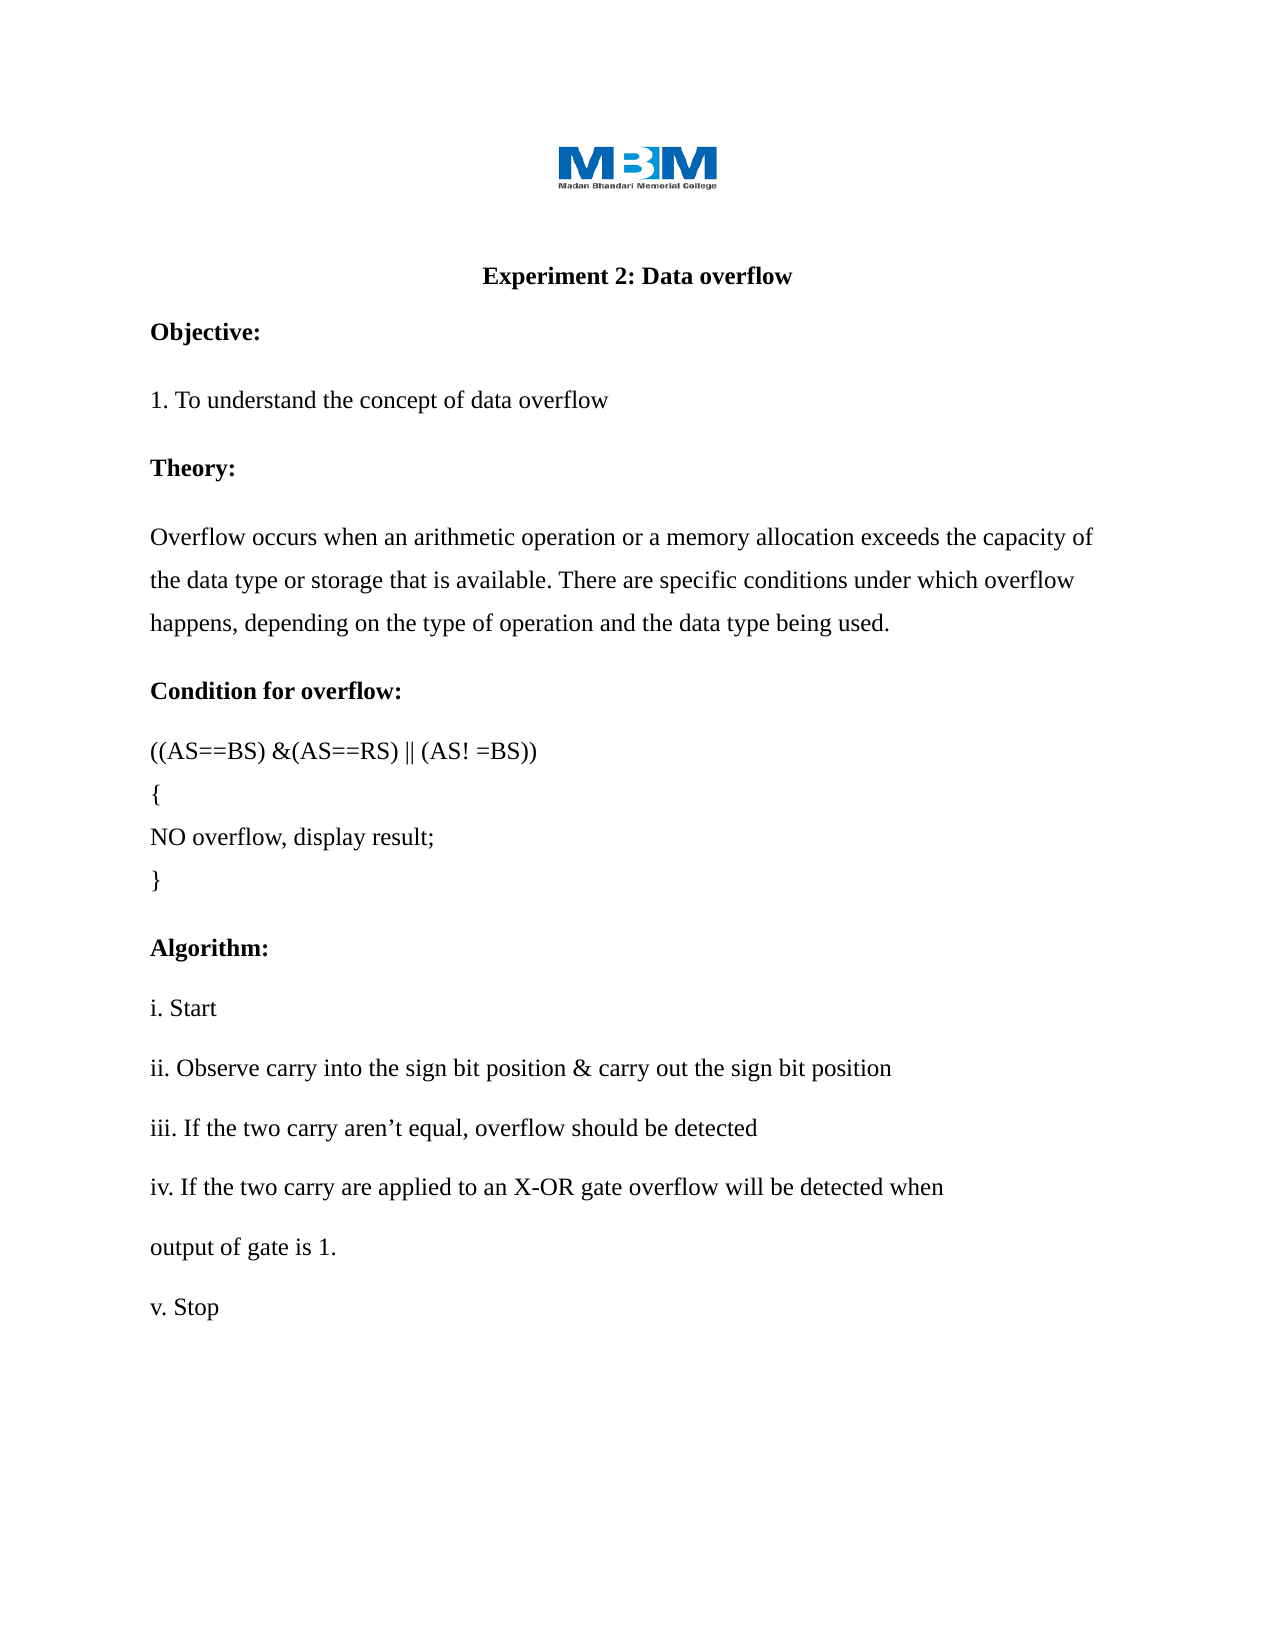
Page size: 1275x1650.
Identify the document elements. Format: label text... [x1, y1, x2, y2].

text Overflow occurs when an arithmetic operation or a memory allocation exceeds the capacity of the data type or storage that is available. There are specific conditions under which overflow happens, depending on the type of operation and the data type being used. [150, 522, 1125, 637]
text NO overflow, display result; [150, 822, 1125, 851]
text ii. Observe carry into the sign bit position & carry out the sign bit position [150, 1053, 1125, 1082]
text ((AS==BS) &(AS==RS) || (AS! =BS)) [150, 736, 1125, 764]
text output of gate is 1. [150, 1232, 1125, 1261]
text Experiment 2: Data overflow [150, 261, 1125, 290]
text iv. If the two carry are applied to an X-OR gate overflow will be detected when [150, 1172, 1125, 1201]
picture [544, 106, 726, 226]
text 1. To understand the concept of data overflow [150, 385, 1125, 414]
text iii. If the two carry aren’t equal, overflow should be detected [150, 1113, 1125, 1141]
text Theory: [150, 453, 1125, 482]
text i. Start [150, 993, 1125, 1022]
text Algorithm: [150, 933, 1125, 962]
text Objective: [150, 317, 1125, 346]
text Condition for overflow: [150, 676, 1125, 705]
text } [150, 865, 1125, 894]
text { [150, 779, 1125, 808]
text v. Stop [150, 1292, 1125, 1321]
